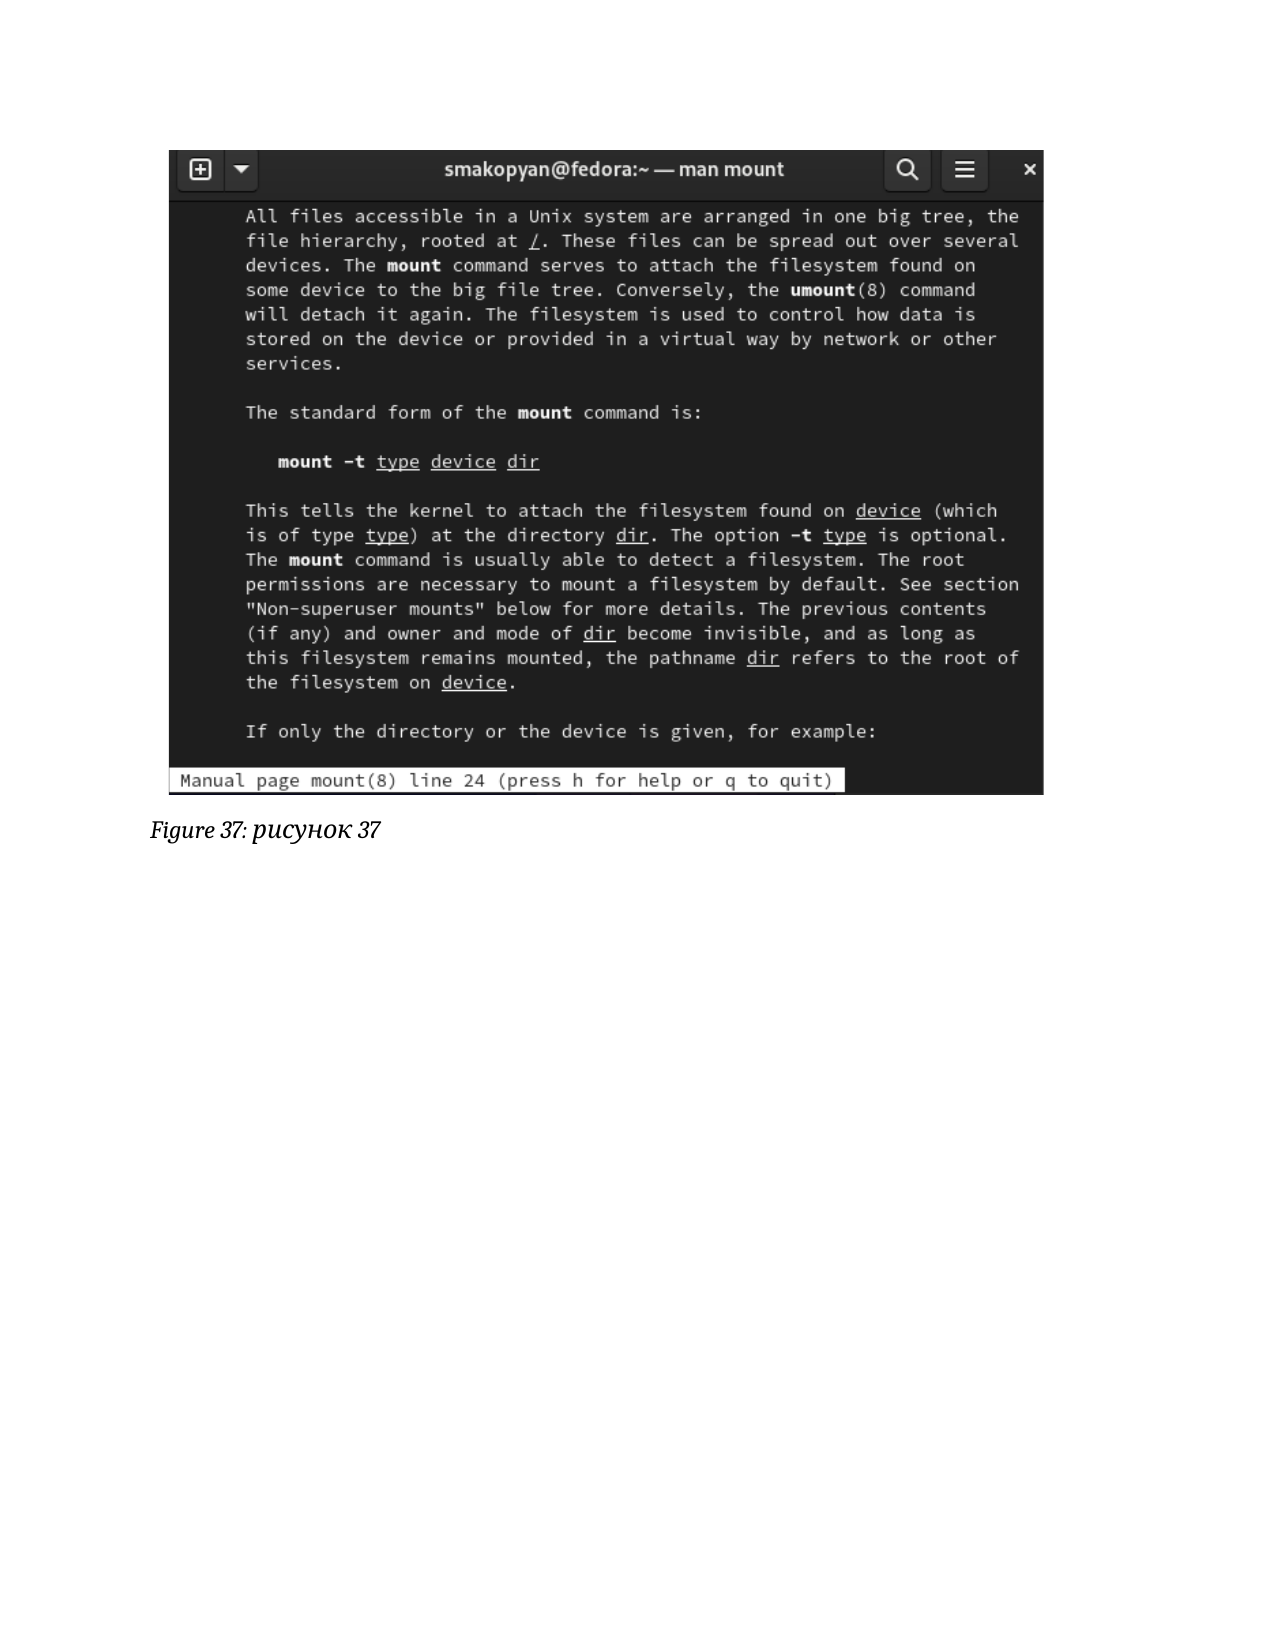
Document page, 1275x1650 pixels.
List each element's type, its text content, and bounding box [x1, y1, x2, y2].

text Figure 37: рисунок 37 [150, 816, 1125, 844]
picture [168, 150, 1044, 795]
